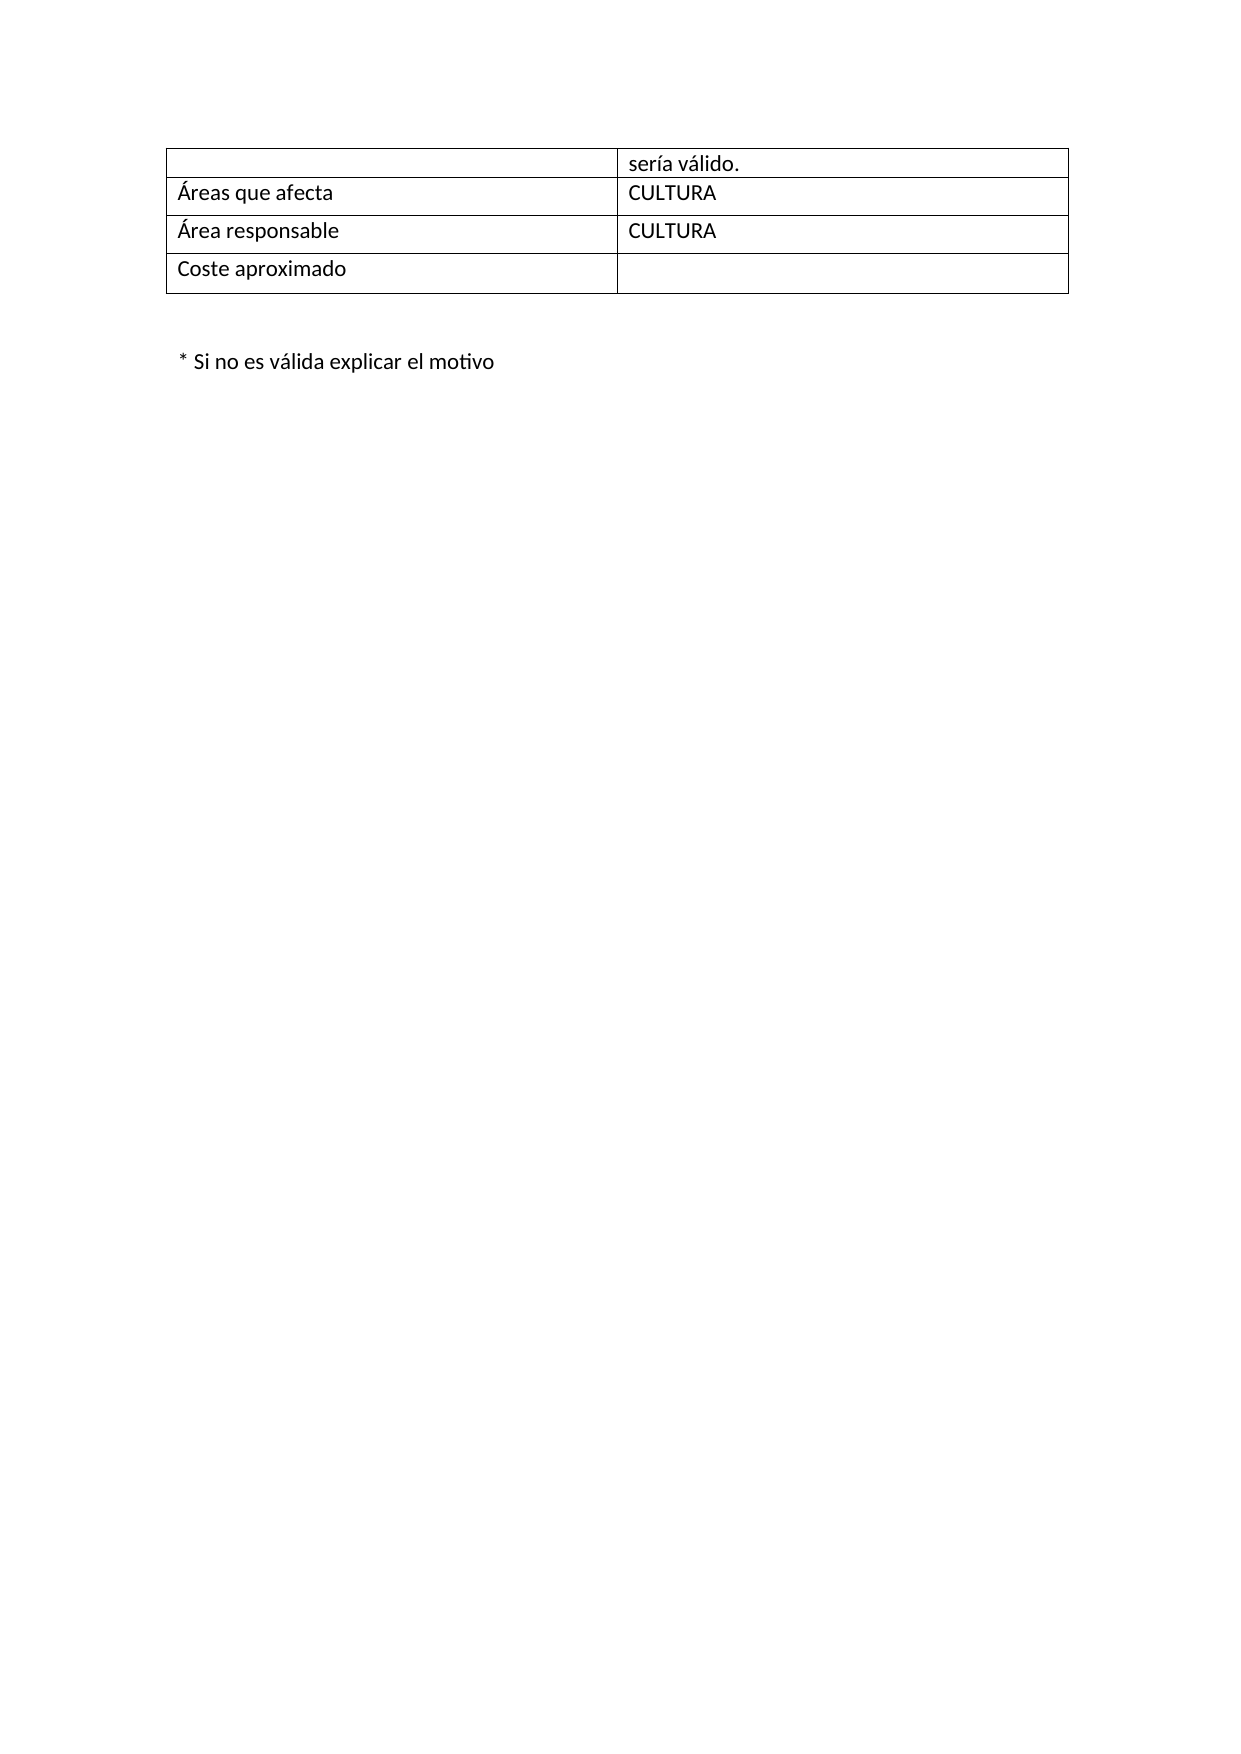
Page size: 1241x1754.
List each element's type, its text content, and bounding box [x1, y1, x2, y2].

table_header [167, 149, 617, 177]
table_cell Coste aproximado [167, 254, 617, 293]
table_cell CULTURA [618, 216, 1068, 253]
table_cell Área responsable [167, 216, 617, 253]
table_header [618, 149, 1068, 177]
table_cell CULTURA [618, 178, 1068, 215]
text * Si no es válida explicar el motivo [177, 347, 1063, 375]
table_cell [618, 254, 1068, 293]
table_cell Áreas que afecta [167, 178, 617, 215]
